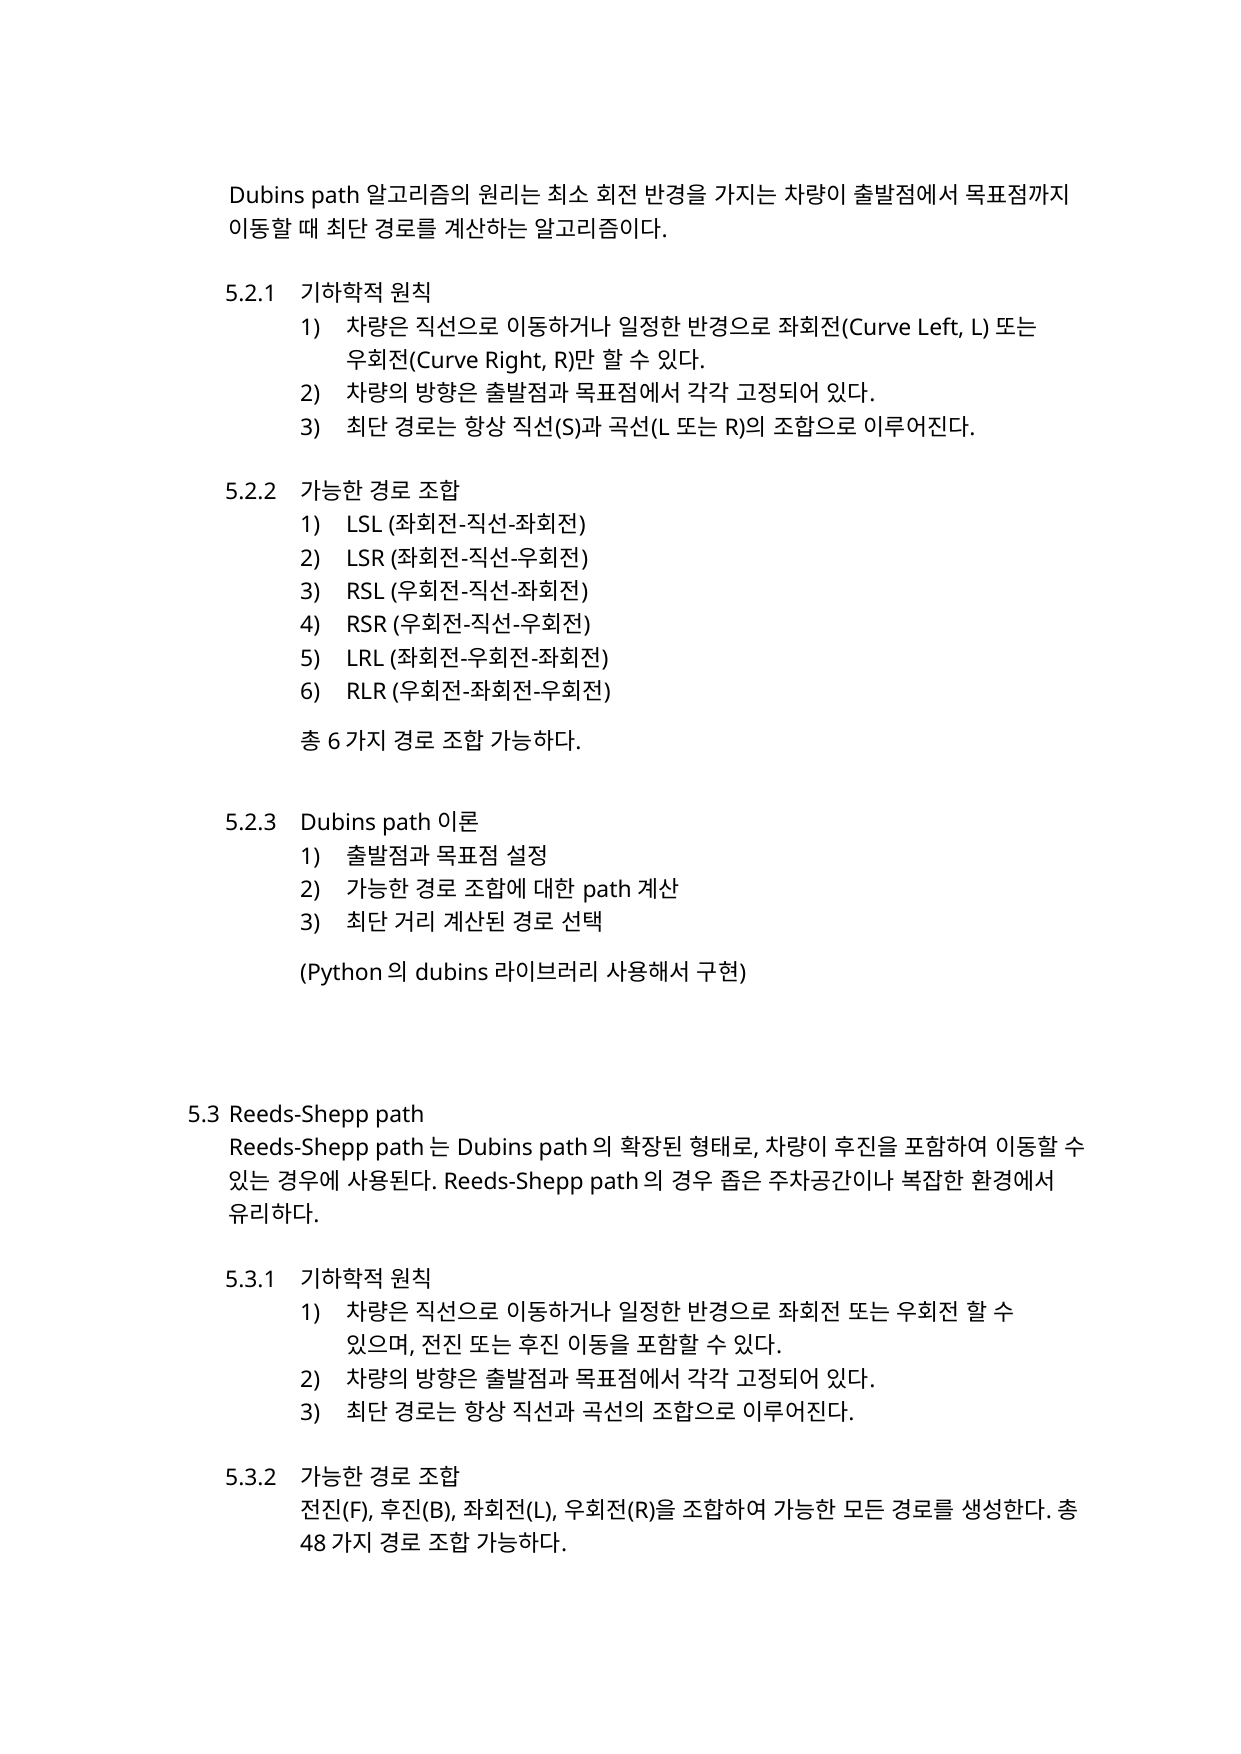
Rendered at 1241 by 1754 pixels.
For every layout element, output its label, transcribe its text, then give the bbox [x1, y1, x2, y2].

list Dubins path 이론 [225, 804, 1090, 838]
list Reeds-Shepp path Reeds-Shepp path는 Dubins path의 확장된 형태로, 차량이 후진을 포함하여 이동할 수 있는 경우에 사용된다. Reeds-Shepp path의 경우 좁은 주차공간이나 복잡한 환경에서 유리하다. [187, 1098, 1090, 1229]
list Dubins path 알고리즘의 원리는 최소 회전 반경을 가지는 차량이 출발점에서 목표점까지 이동할 때 최단 경로를 계산하는 알고리즘이다. [229, 177, 1090, 244]
list 기하학적 원칙 [225, 275, 1090, 308]
list 최단 경로는 항상 직선(S)과 곡선(L 또는 R)의 조합으로 이루어진다. [300, 408, 1090, 442]
list 차량의 방향은 출발점과 목표점에서 각각 고정되어 있다. [300, 1361, 1090, 1394]
list RLR (우회전-좌회전-우회전) [300, 673, 1090, 706]
list 최단 거리 계산된 경로 선택 [300, 904, 1090, 938]
list 가능한 경로 조합 [225, 1458, 1090, 1492]
list 가능한 경로 조합에 대한 path 계산 [300, 871, 1090, 904]
list LRL (좌회전-우회전-좌회전) [300, 640, 1090, 673]
list 차량은 직선으로 이동하거나 일정한 반경으로 좌회전(Curve Left, L) 또는 우회전(Curve Right, R)만 할 수 있다. [300, 308, 1090, 375]
list LSL (좌회전-직선-좌회전) [300, 506, 1090, 540]
text (Python의 dubins 라이브러리 사용해서 구현) [300, 954, 1090, 988]
list 가능한 경로 조합 [225, 473, 1090, 506]
list 최단 경로는 항상 직선과 곡선의 조합으로 이루어진다. [300, 1394, 1090, 1427]
list 전진(F), 후진(B), 좌회전(L), 우회전(R)을 조합하여 가능한 모든 경로를 생성한다. 총 48가지 경로 조합 가능하다. [300, 1492, 1090, 1558]
list RSL (우회전-직선-좌회전) [300, 573, 1090, 606]
list 차량의 방향은 출발점과 목표점에서 각각 고정되어 있다. [300, 375, 1090, 408]
list RSR (우회전-직선-우회전) [300, 606, 1090, 640]
list LSR (좌회전-직선-우회전) [300, 540, 1090, 573]
list 차량은 직선으로 이동하거나 일정한 반경으로 좌회전 또는 우회전 할 수 있으며, 전진 또는 후진 이동을 포함할 수 있다. [300, 1294, 1090, 1361]
text 총 6가지 경로 조합 가능하다. [300, 723, 1090, 756]
list 기하학적 원칙 [225, 1261, 1090, 1294]
list 출발점과 목표점 설정 [300, 838, 1090, 871]
